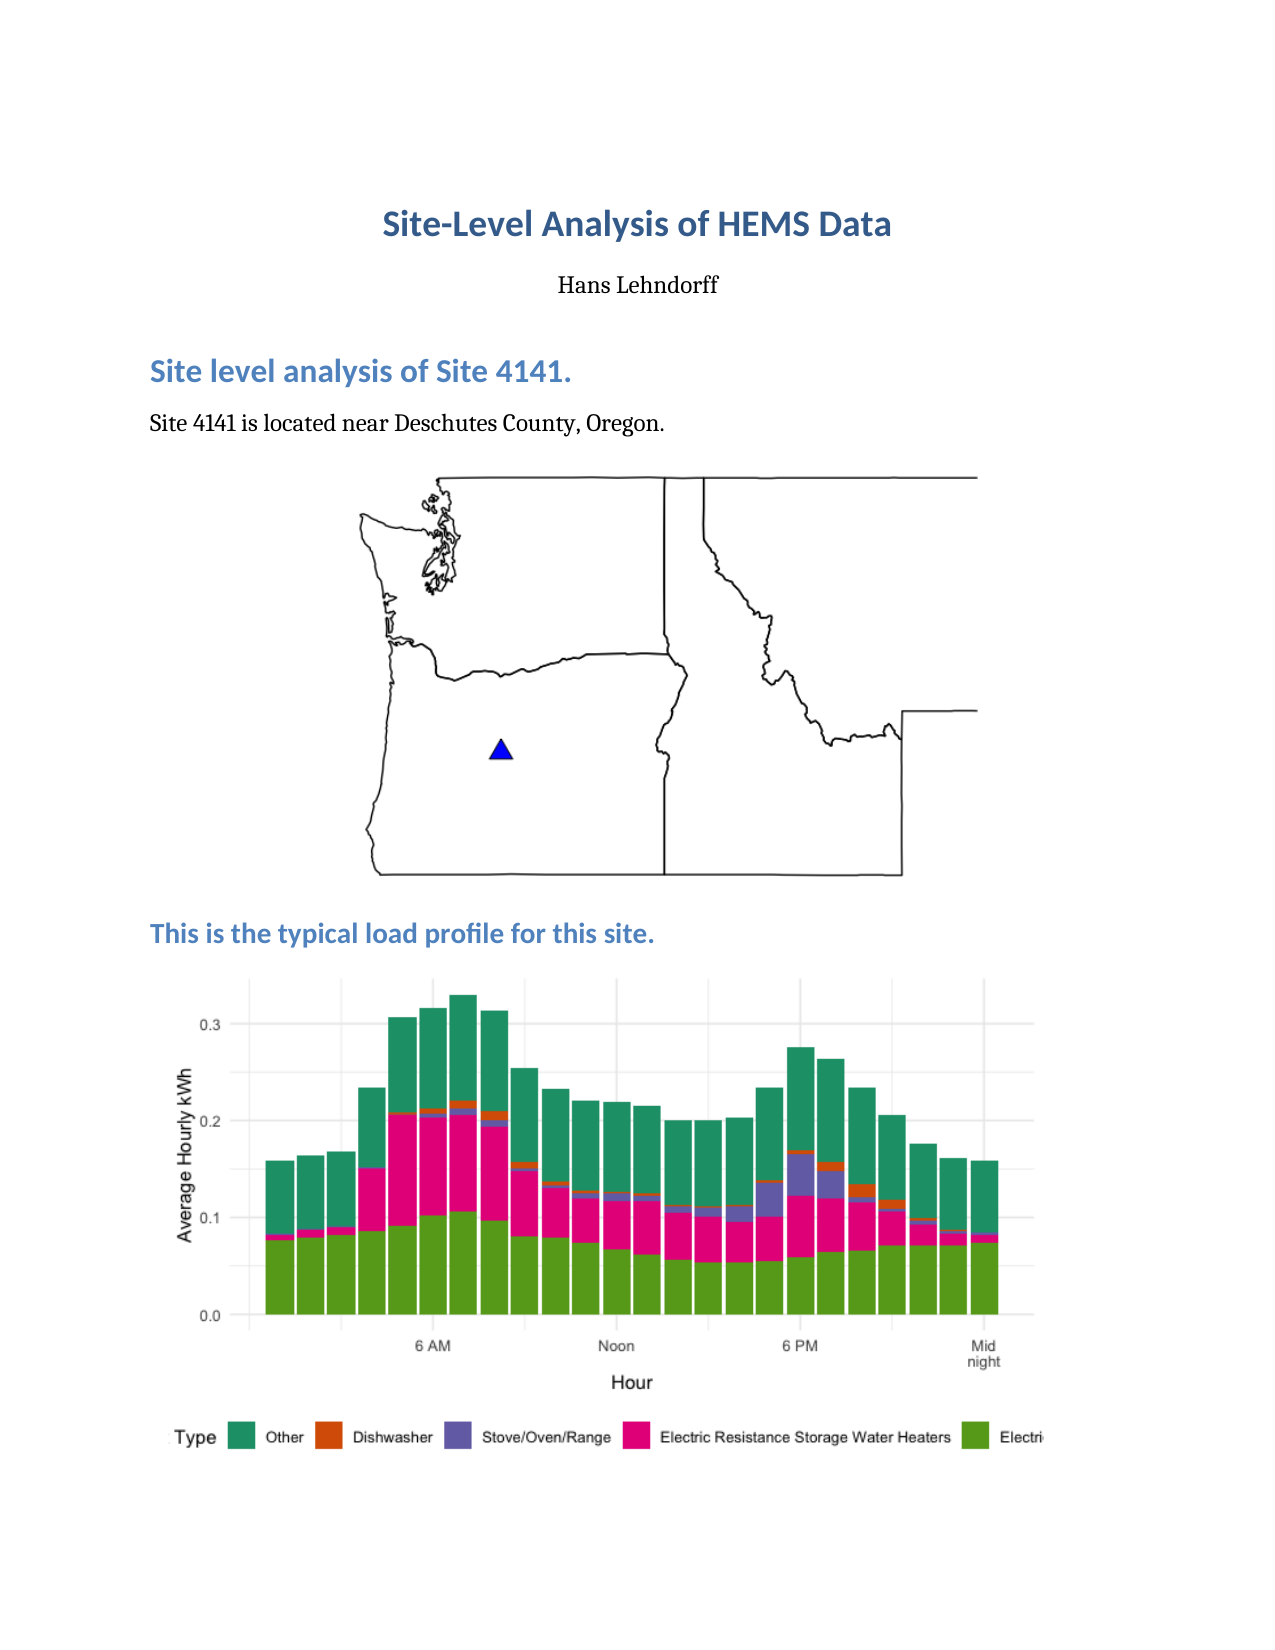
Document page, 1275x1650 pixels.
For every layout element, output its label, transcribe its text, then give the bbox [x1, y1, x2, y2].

subtitle This is the typical load profile for this site. [150, 915, 1125, 951]
text Site 4141 is located near Deschutes County, Oregon. [150, 409, 1125, 438]
subtitle Site level analysis of Site 4141. [150, 349, 1125, 390]
title Site-Level Analysis of HEMS Data [150, 200, 1125, 246]
text Hans Lehndorff [150, 271, 1125, 299]
picture [168, 456, 1044, 894]
picture [168, 969, 1044, 1470]
